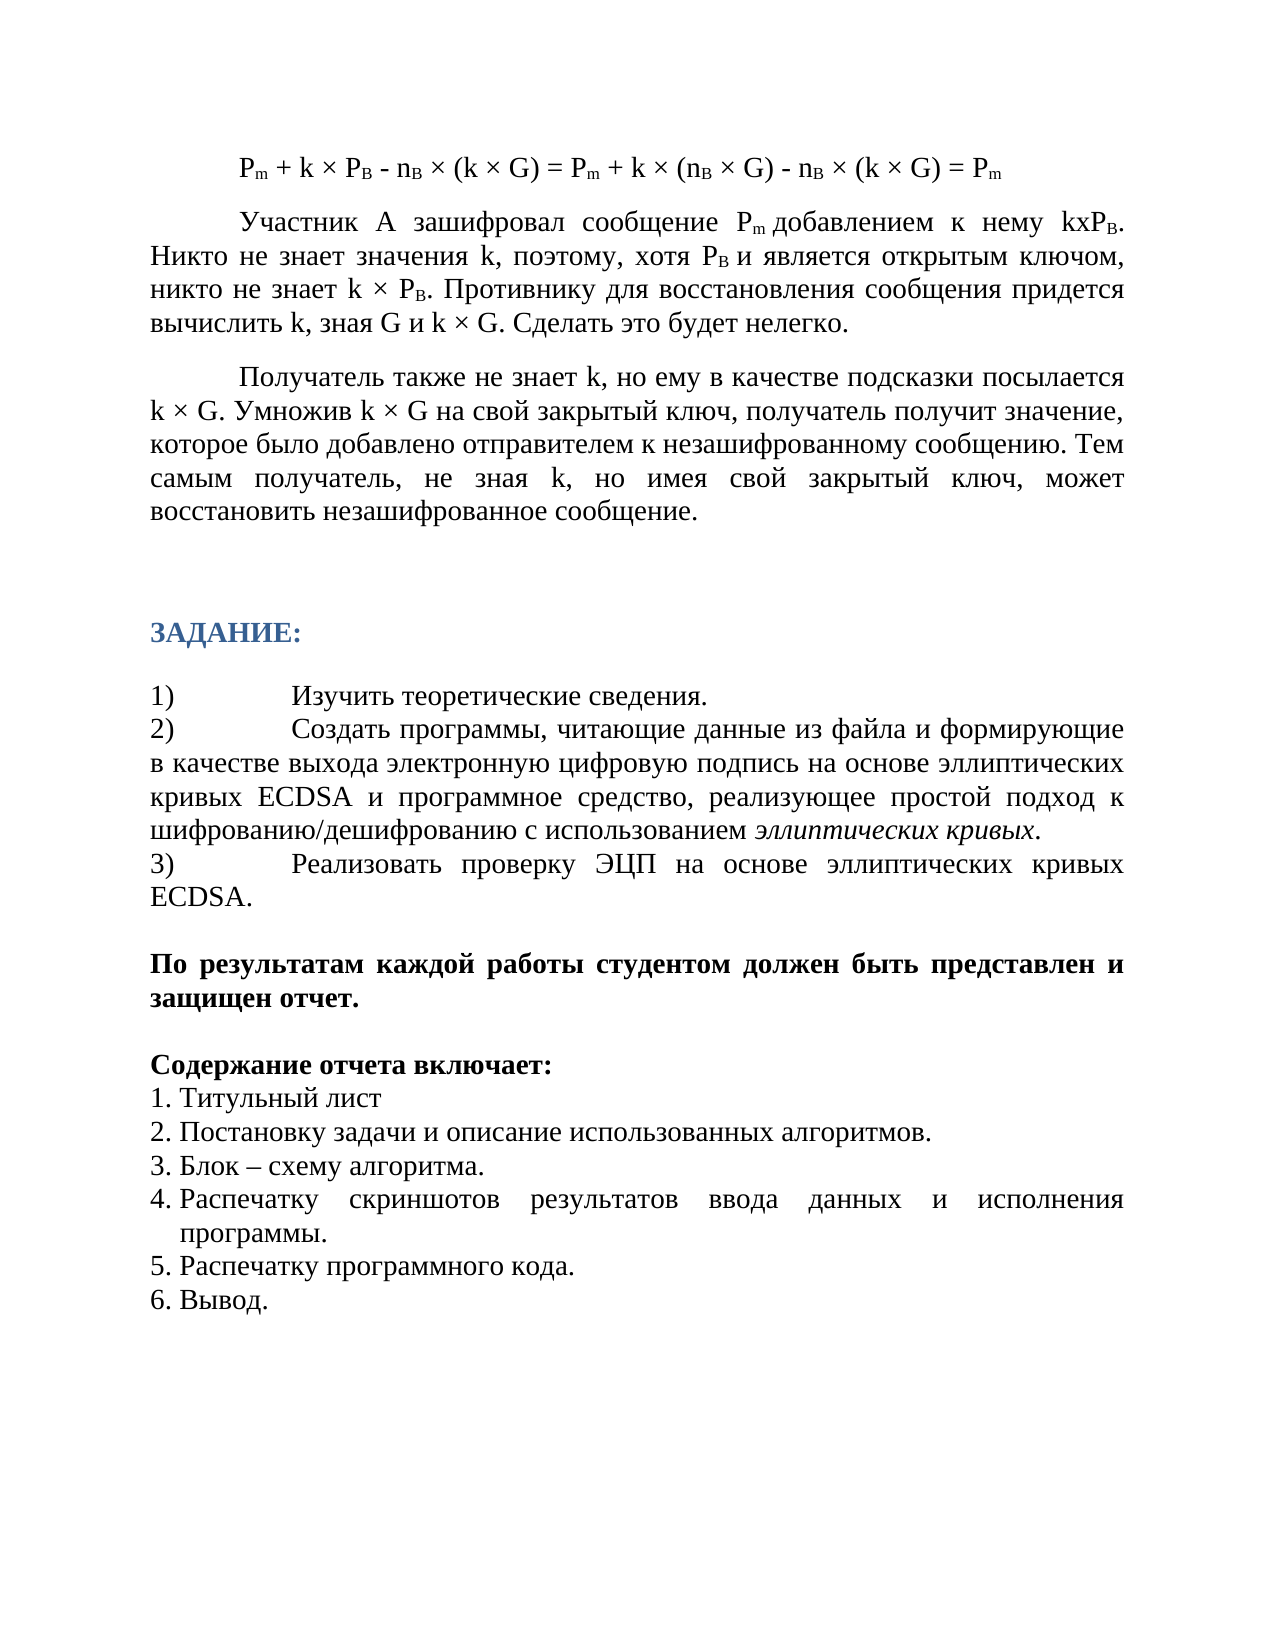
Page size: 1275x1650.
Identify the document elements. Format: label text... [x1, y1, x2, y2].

text ЗАДАНИЕ: [150, 611, 1125, 649]
text 6. Вывод. [150, 1282, 1125, 1315]
text 3) Реализовать проверку ЭЦП на основе эллиптических кривых ECDSA. [150, 846, 1125, 913]
text Участник А зашифровал сообщение Pm добавлением к нему kxPB. Никто не знает значения k, поэтому, хотя PB и является открытым ключом, никто не знает k × PB. Противнику для восстановления сообщения придется вычислить k, зная G и k × G. Сделать это будет нелегко. [150, 204, 1125, 338]
text 1) Изучить теоретические сведения. [150, 678, 1125, 712]
text 3. Блок – схему алгоритма. [150, 1148, 1125, 1181]
text Pm + k × PB - nB × (k × G) = Pm + k × (nB × G) - nB × (k × G) = Pm [150, 150, 1125, 183]
text 5. Распечатку программного кода. [150, 1248, 1125, 1282]
text 4. Распечатку скриншотов результатов ввода данных и исполнения программы. [150, 1181, 1125, 1248]
text 1. Титульный лист [150, 1081, 1125, 1114]
text Получатель также не знает k, но ему в качестве подсказки посылается k × G. Умножив k × G на свой закрытый ключ, получатель получит значение, которое было добавлено отправителем к незашифрованному сообщению. Тем самым получатель, не зная k, но имея свой закрытый ключ, может восстановить незашифрованное сообщение. [150, 359, 1125, 527]
text По результатам каждой работы студентом должен быть представлен и защищен отчет. [150, 946, 1125, 1013]
text Содержание отчета включает: [150, 1047, 1125, 1081]
text 2) Создать программы, читающие данные из файла и формирующие в качестве выхода электронную цифровую подпись на основе эллиптических кривых ECDSA и программное средство, реализующее простой подход к шифрованию/дешифрованию с использованием эллиптических кривых. [150, 712, 1125, 846]
text 2. Постановку задачи и описание использованных алгоритмов. [150, 1114, 1125, 1148]
